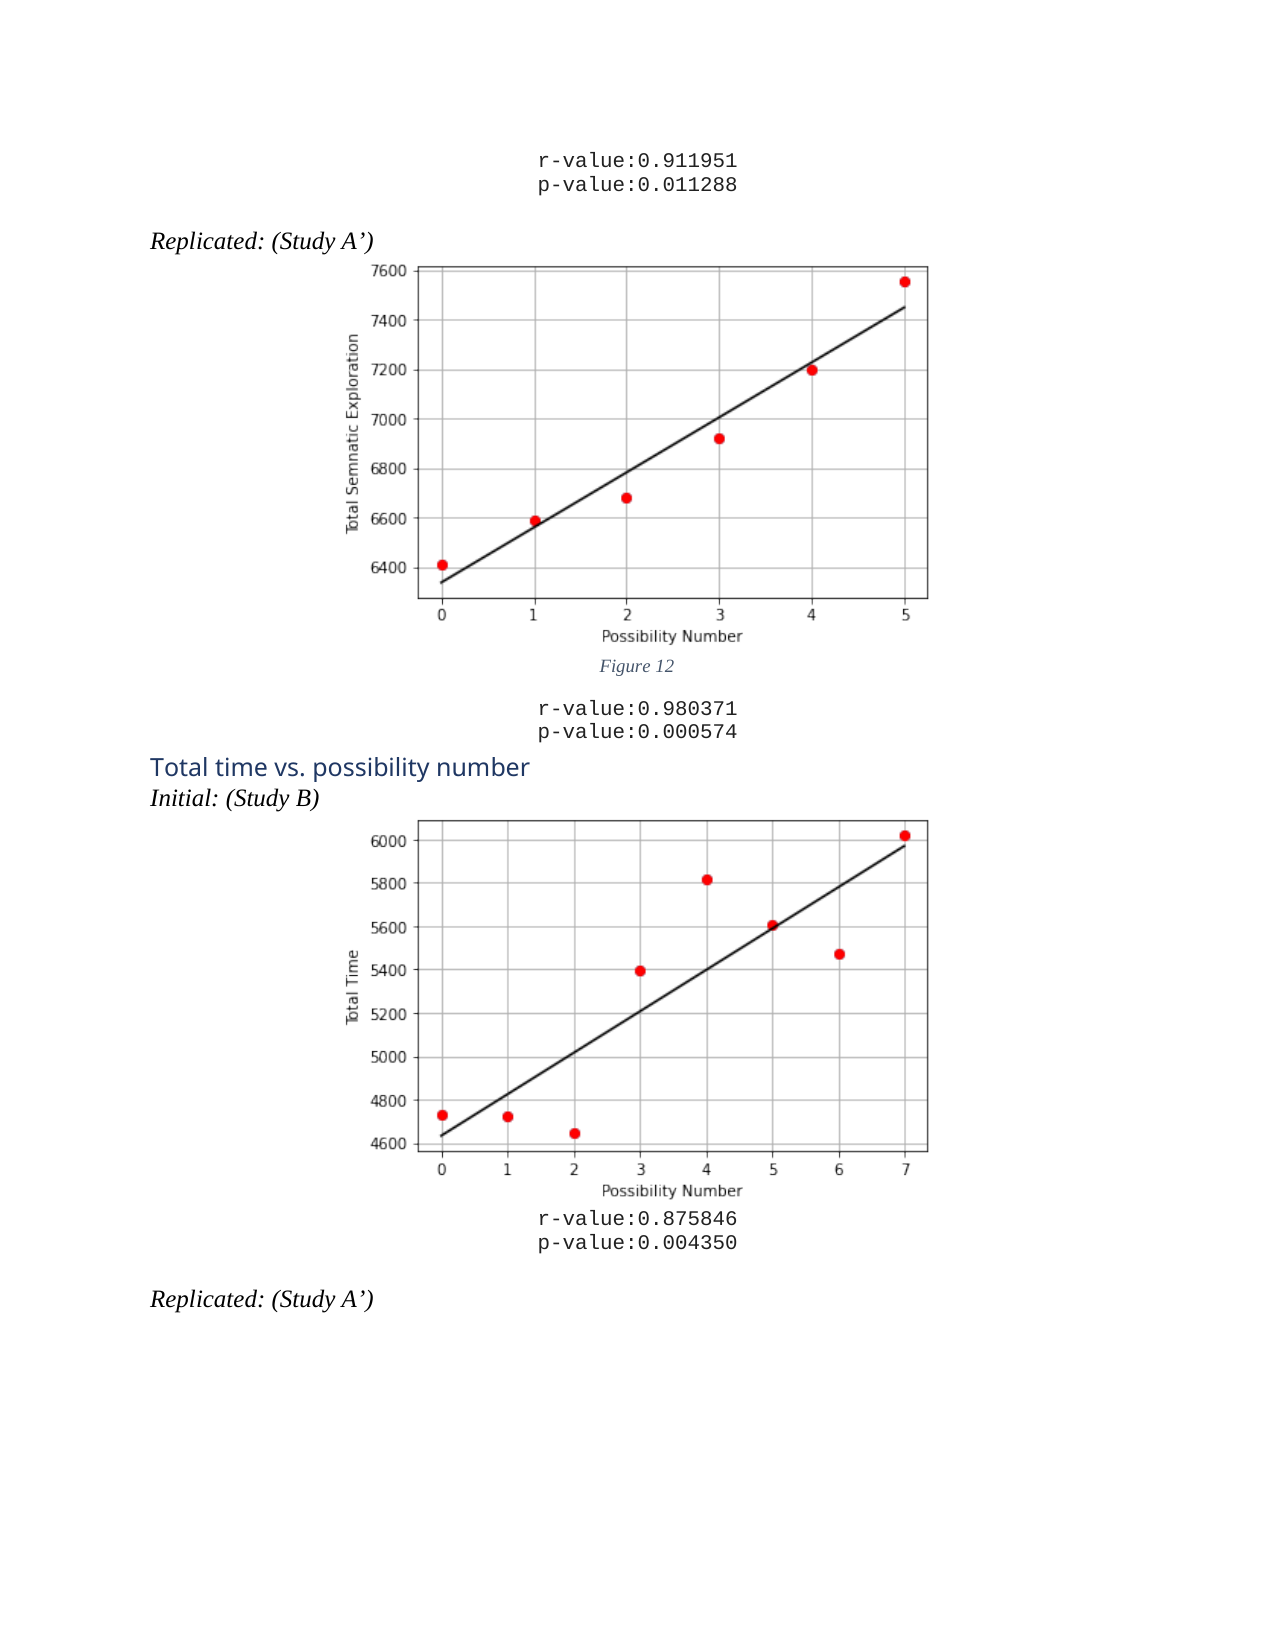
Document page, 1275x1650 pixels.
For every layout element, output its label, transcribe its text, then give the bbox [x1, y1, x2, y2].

picture [337, 254, 938, 656]
text Replicated: (Study A’) [150, 1284, 1125, 1313]
text r-value:0.911951 [150, 150, 1125, 174]
subtitle Total time vs. possibility number [150, 749, 1125, 783]
text p-value:0.004350 [150, 1232, 1125, 1255]
text Initial: (Study B) [150, 783, 1125, 812]
text Figure 12 [150, 655, 1125, 677]
text p-value:0.000574 [150, 721, 1125, 745]
text p-value:0.011288 [150, 174, 1125, 197]
picture [337, 812, 938, 1209]
text r-value:0.980371 [150, 698, 1125, 721]
text r-value:0.875846 [150, 1208, 1125, 1232]
text Replicated: (Study A’) [150, 226, 1125, 255]
